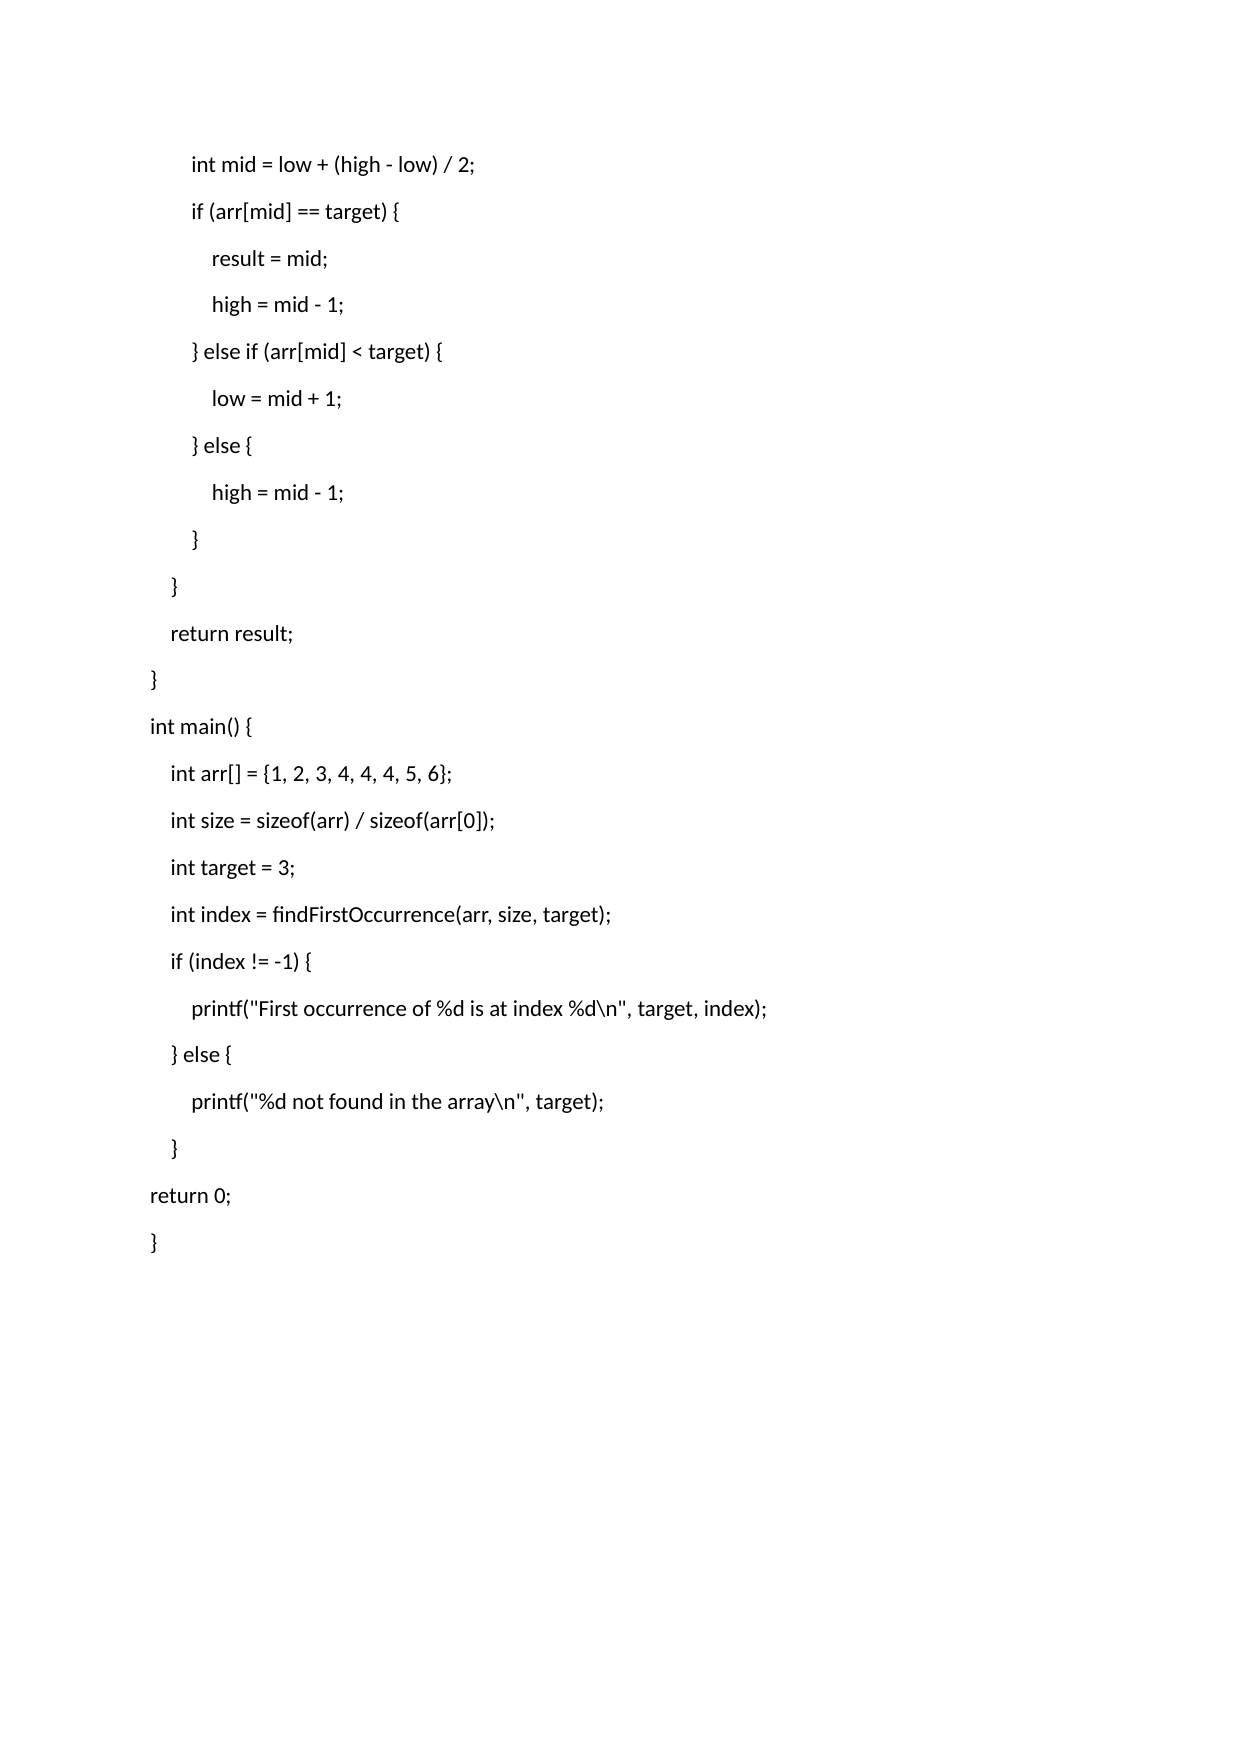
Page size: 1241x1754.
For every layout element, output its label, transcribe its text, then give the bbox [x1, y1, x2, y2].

text } else { [150, 1041, 1090, 1069]
text int target = 3; [150, 853, 1090, 881]
text } [150, 666, 1090, 694]
text return 0; [150, 1181, 1090, 1209]
text low = mid + 1; [150, 384, 1090, 412]
text int mid = low + (high - low) / 2; [150, 150, 1090, 178]
text } else { [150, 431, 1090, 459]
text } [150, 572, 1090, 600]
text int main() { [150, 712, 1090, 741]
text if (index != -1) { [150, 947, 1090, 975]
text } else if (arr[mid] < target) { [150, 337, 1090, 366]
text int arr[] = {1, 2, 3, 4, 4, 4, 5, 6}; [150, 759, 1090, 787]
text } [150, 525, 1090, 553]
text printf("%d not found in the array\n", target); [150, 1087, 1090, 1116]
text int index = findFirstOccurrence(arr, size, target); [150, 900, 1090, 928]
text } [150, 1134, 1090, 1162]
text high = mid - 1; [150, 291, 1090, 319]
text int size = sizeof(arr) / sizeof(arr[0]); [150, 806, 1090, 834]
text } [150, 1228, 1090, 1256]
text result = mid; [150, 244, 1090, 272]
text printf("First occurrence of %d is at index %d\n", target, index); [150, 994, 1090, 1022]
text if (arr[mid] == target) { [150, 197, 1090, 225]
text return result; [150, 619, 1090, 647]
text high = mid - 1; [150, 478, 1090, 506]
